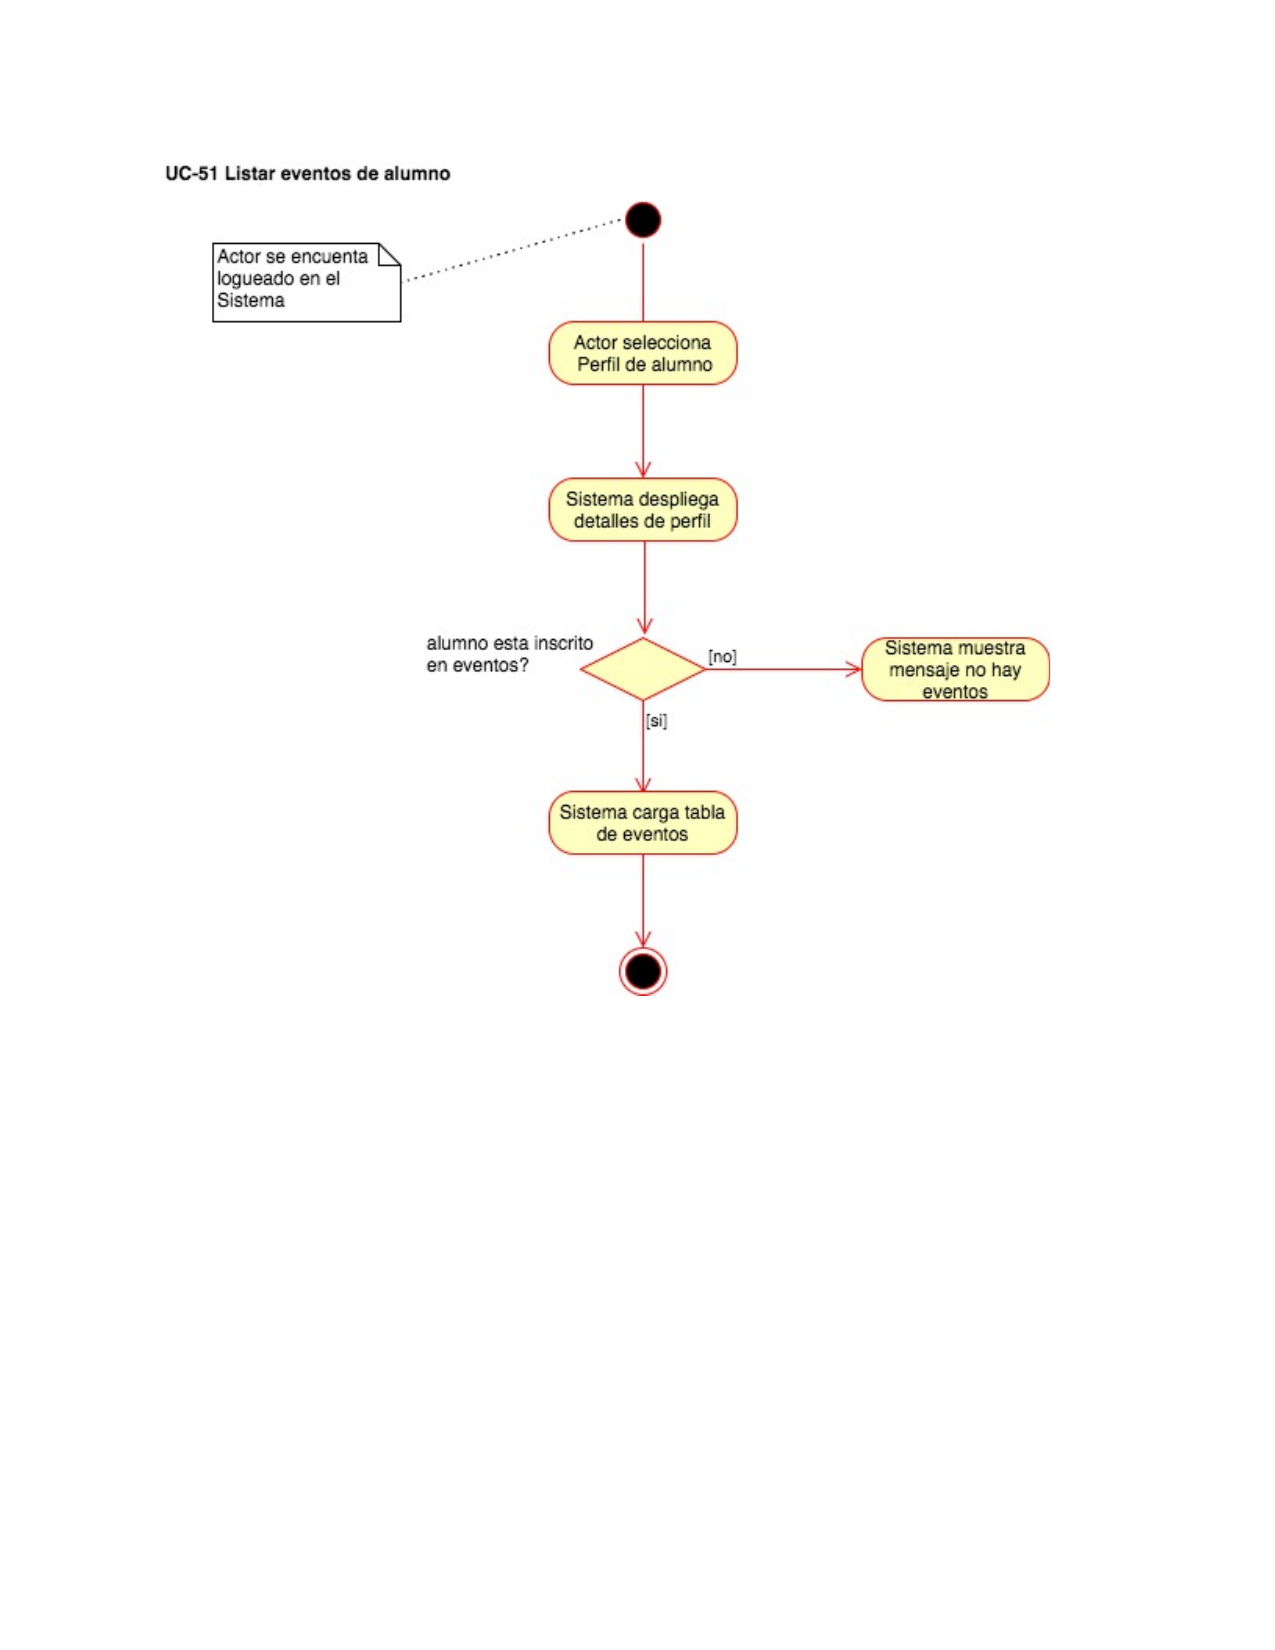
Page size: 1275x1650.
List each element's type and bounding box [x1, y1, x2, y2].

picture [150, 150, 1050, 996]
